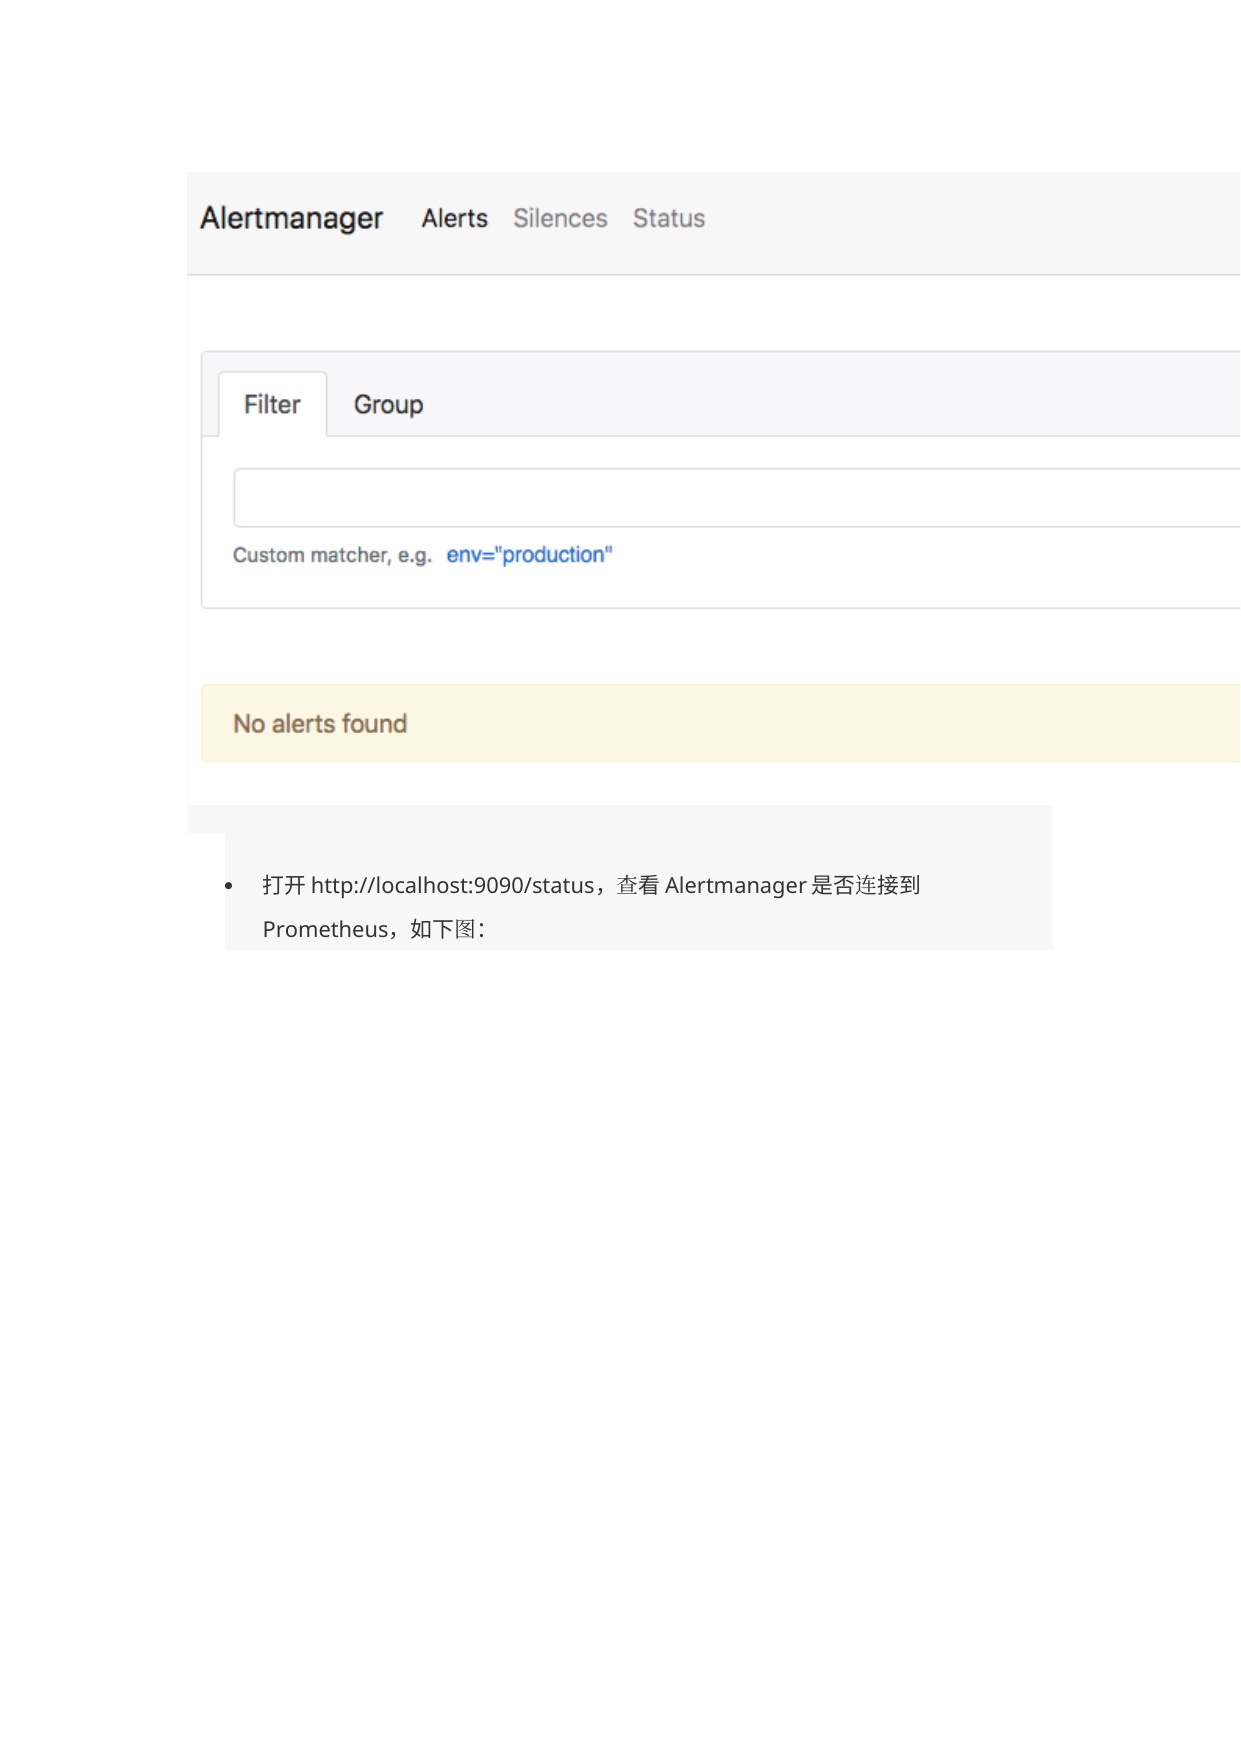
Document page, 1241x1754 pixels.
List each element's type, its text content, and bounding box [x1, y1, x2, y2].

picture [187, 172, 1241, 805]
list 打开http://localhost:9090/status，查看Alertmanager是否连接到Prometheus，如下图： [225, 862, 1053, 950]
